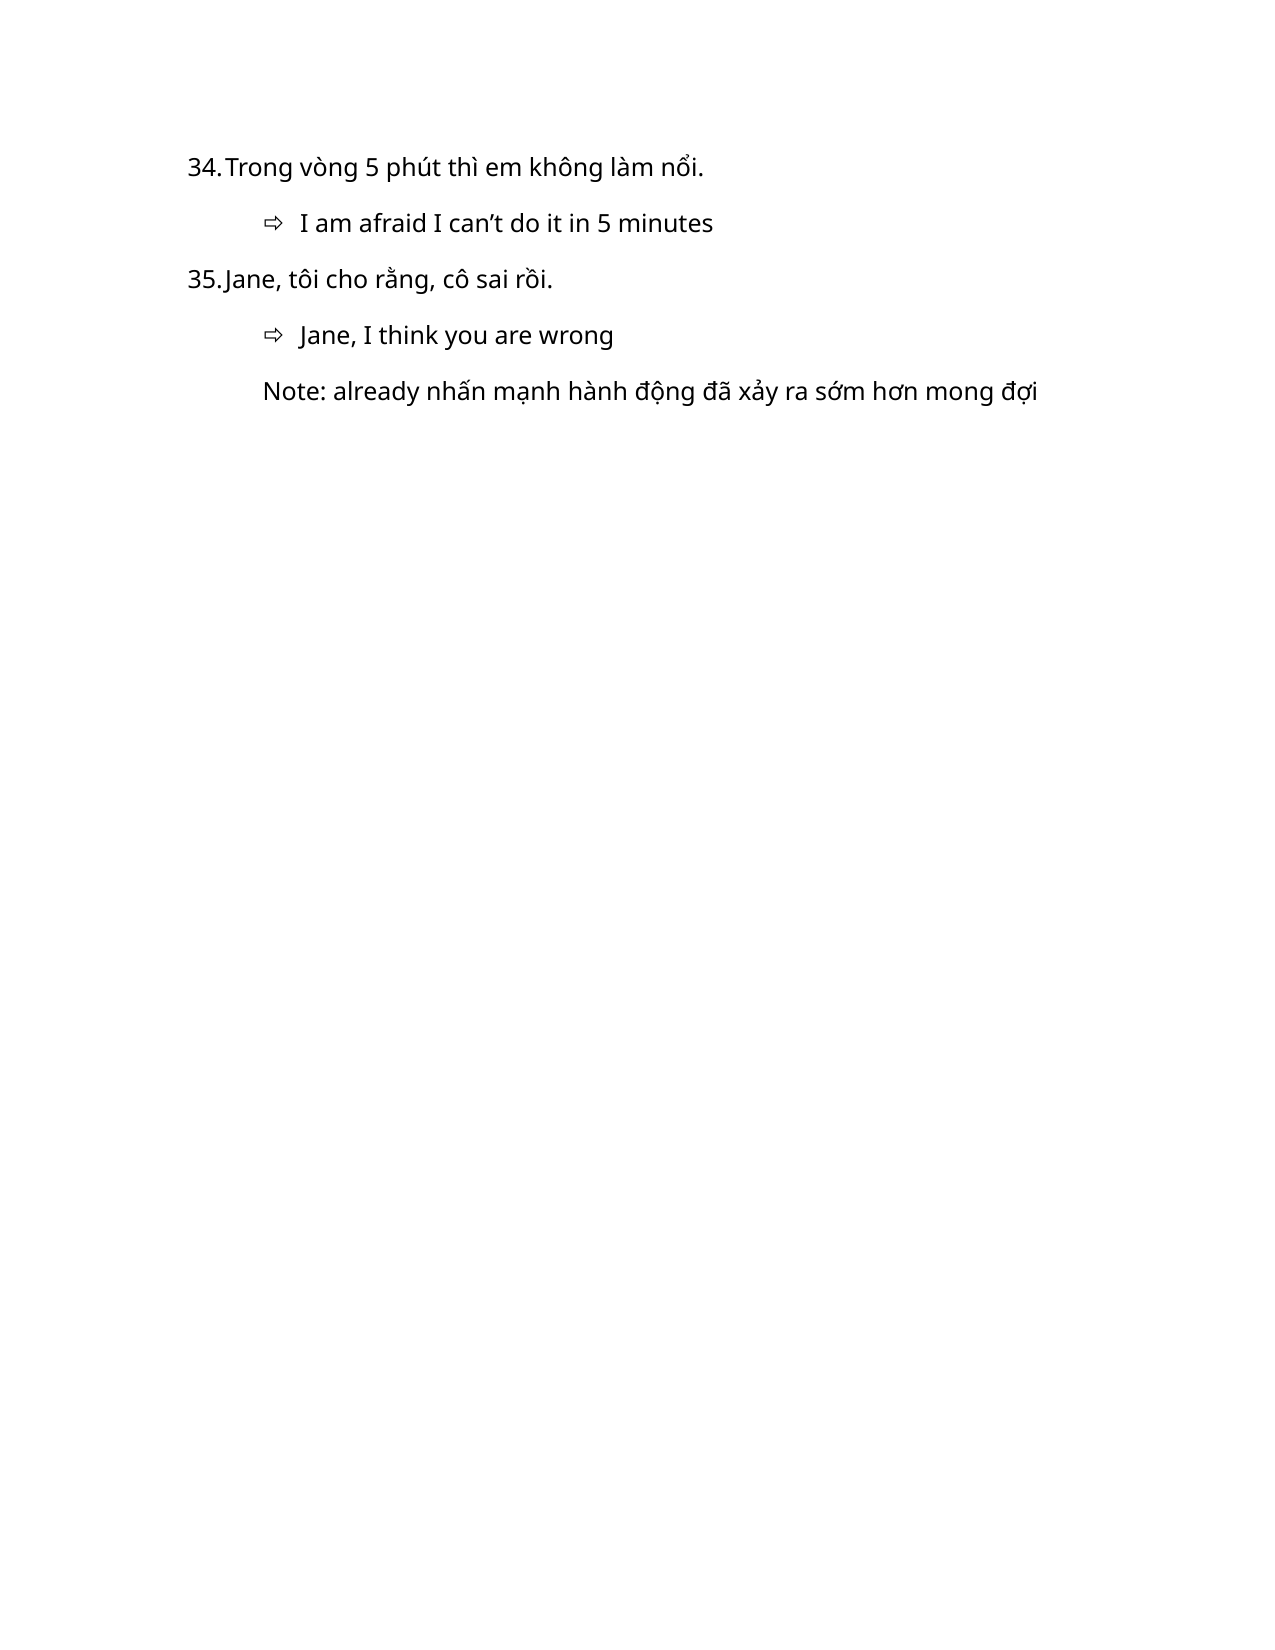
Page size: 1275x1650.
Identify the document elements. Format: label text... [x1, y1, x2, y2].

list Jane, tôi cho rằng, cô sai rồi. [187, 262, 1125, 296]
list Jane, I think you are wrong [262, 317, 1125, 352]
list I am afraid I can’t do it in 5 minutes [262, 206, 1125, 240]
list Trong vòng 5 phút thì em không làm nổi. [187, 150, 1125, 184]
text Note: already nhấn mạnh hành động đã xảy ra sớm hơn mong đợi [262, 373, 1125, 407]
